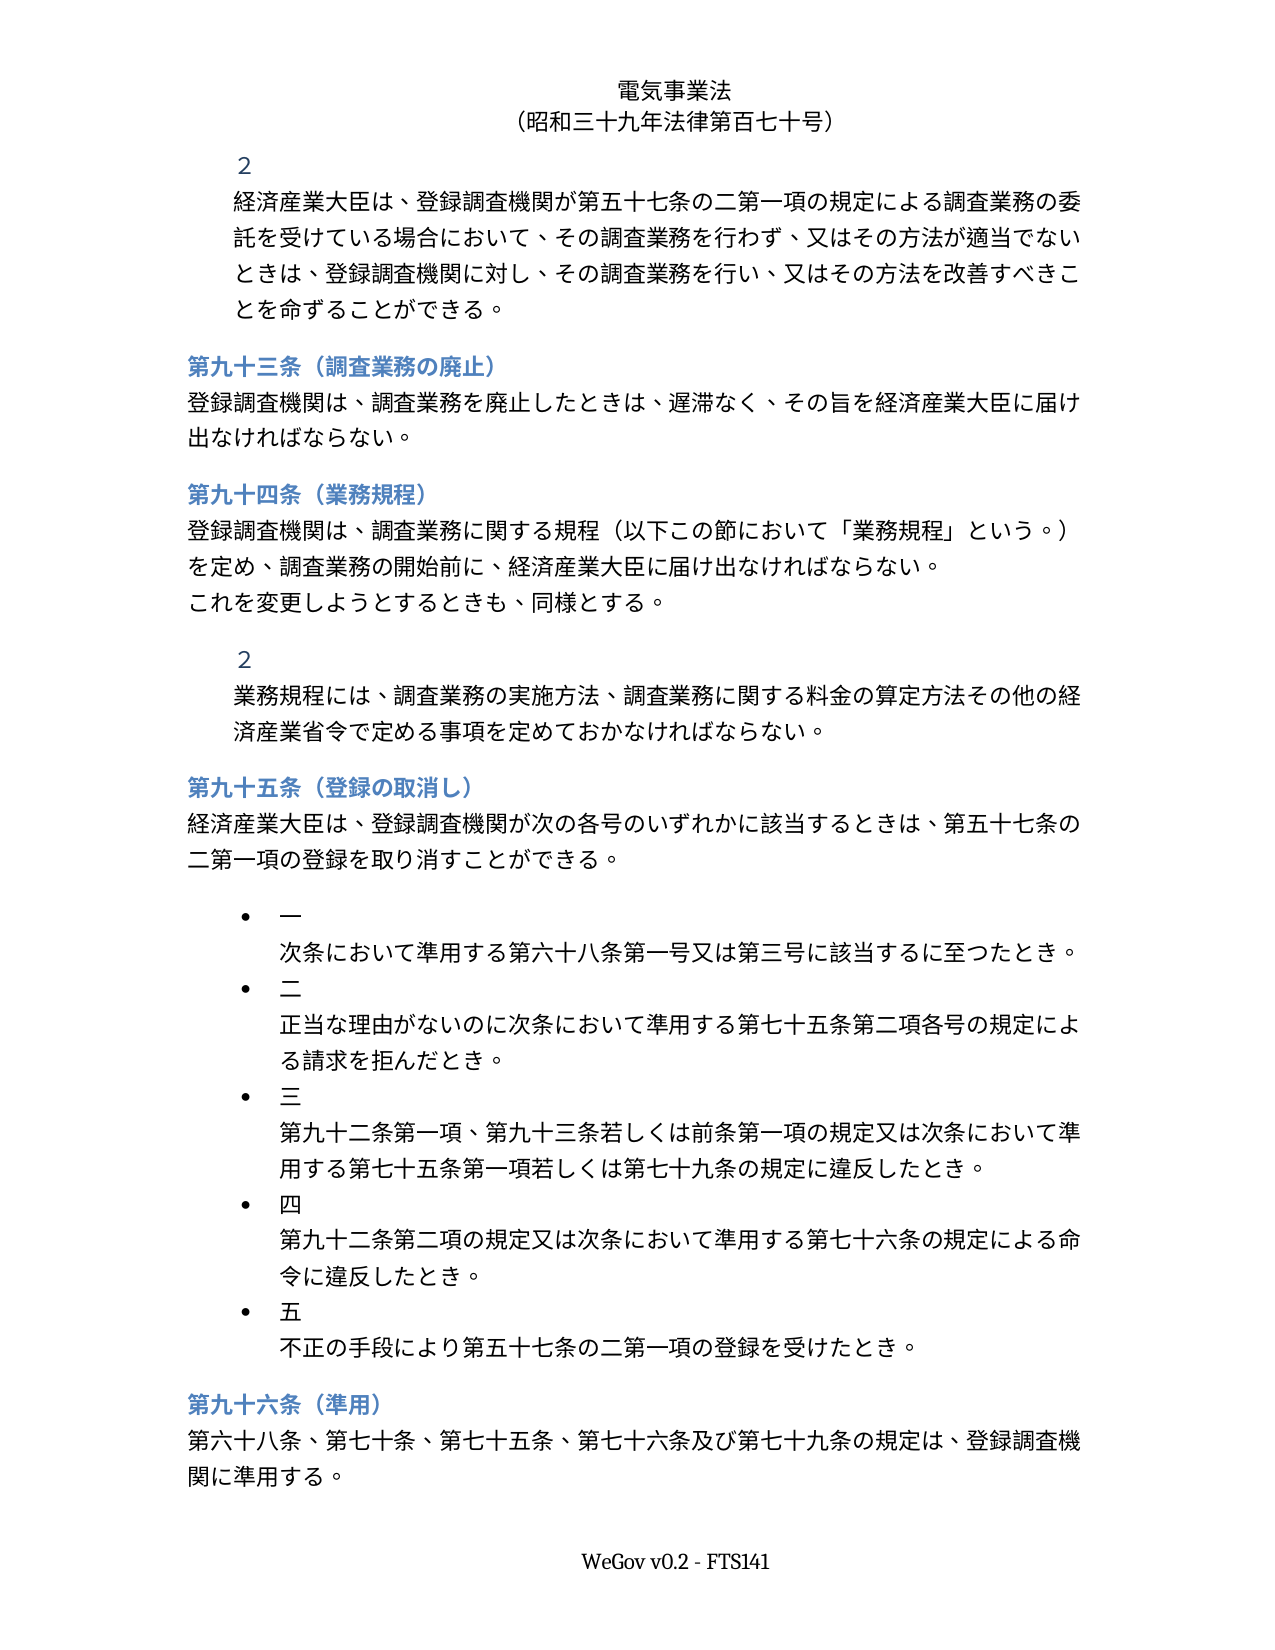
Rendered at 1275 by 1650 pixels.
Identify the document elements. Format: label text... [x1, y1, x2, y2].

subtitle 第九十三条（調査業務の廃止） [187, 351, 1087, 382]
text 登録調査機関は、調査業務を廃止したときは、遅滞なく、その旨を経済産業大臣に届け出なければならない。 [187, 386, 1087, 454]
text 経済産業大臣は、登録調査機関が次の各号のいずれかに該当するときは、第五十七条の二第一項の登録を取り消すことができる。 [187, 808, 1087, 876]
list 五 不正の手段により第五十七条の二第一項の登録を受けたとき。 [242, 1296, 1087, 1363]
text 経済産業大臣は、登録調査機関が第五十七条の二第一項の規定による調査業務の委託を受けている場合において、その調査業務を行わず、又はその方法が適当でないときは、登録調査機関に対し、その調査業務を行い、又はその方法を改善すべきことを命ずることができる。 [233, 186, 1087, 325]
text 登録調査機関は、調査業務に関する規程（以下この節において「業務規程」という。）を定め、調査業務の開始前に、経済産業大臣に届け出なければならない。 これを変更しようとするときも、同様とする。 [187, 515, 1087, 618]
list 三 第九十二条第一項、第九十三条若しくは前条第一項の規定又は次条において準用する第七十五条第一項若しくは第七十九条の規定に違反したとき。 [242, 1081, 1087, 1184]
subtitle ２ [233, 150, 1087, 181]
subtitle 第九十四条（業務規程） [187, 479, 1087, 510]
text 業務規程には、調査業務の実施方法、調査業務に関する料金の算定方法その他の経済産業省令で定める事項を定めておかなければならない。 [233, 680, 1087, 747]
list 一 次条において準用する第六十八条第一号又は第三号に該当するに至つたとき。 [242, 901, 1087, 968]
subtitle ２ [233, 644, 1087, 675]
subtitle 第九十五条（登録の取消し） [187, 772, 1087, 804]
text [187, 1425, 1087, 1492]
list 四 第九十二条第二項の規定又は次条において準用する第七十六条の規定による命令に違反したとき。 [242, 1188, 1087, 1292]
list 二 正当な理由がないのに次条において準用する第七十五条第二項各号の規定による請求を拒んだとき。 [242, 973, 1087, 1076]
subtitle 第九十六条（準用） [187, 1389, 1087, 1420]
